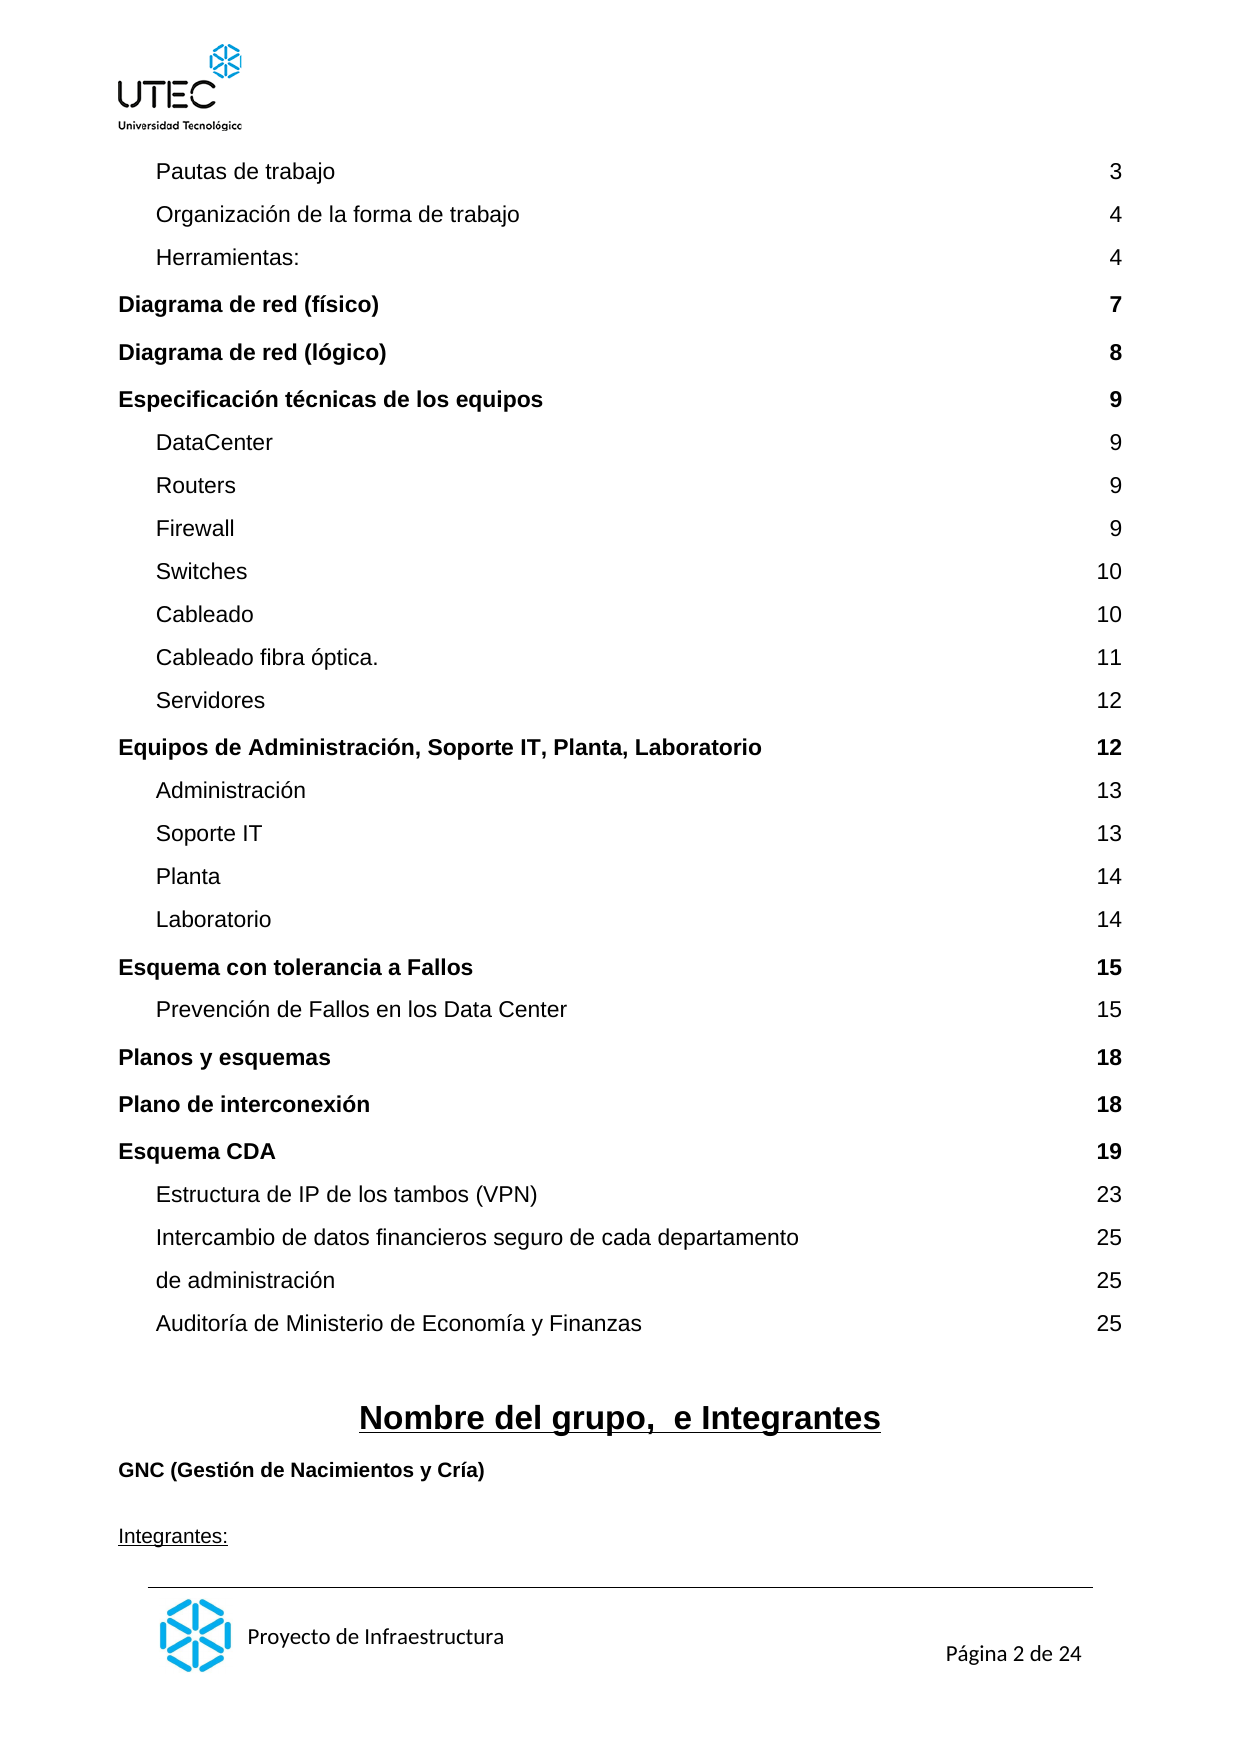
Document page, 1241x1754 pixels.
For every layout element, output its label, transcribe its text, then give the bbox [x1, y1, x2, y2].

text GNC (Gestión de Nacimientos y Cría) [118, 1457, 1122, 1481]
picture [228, 66, 236, 74]
picture [231, 57, 239, 66]
picture [158, 1598, 233, 1674]
picture [216, 66, 224, 75]
picture [216, 48, 224, 58]
picture [232, 44, 242, 55]
picture [213, 57, 221, 67]
picture [118, 44, 242, 131]
picture [228, 48, 236, 57]
text Integrantes: [118, 1524, 1122, 1548]
subtitle Nombre del grupo, e Integrantes [118, 1398, 1122, 1437]
